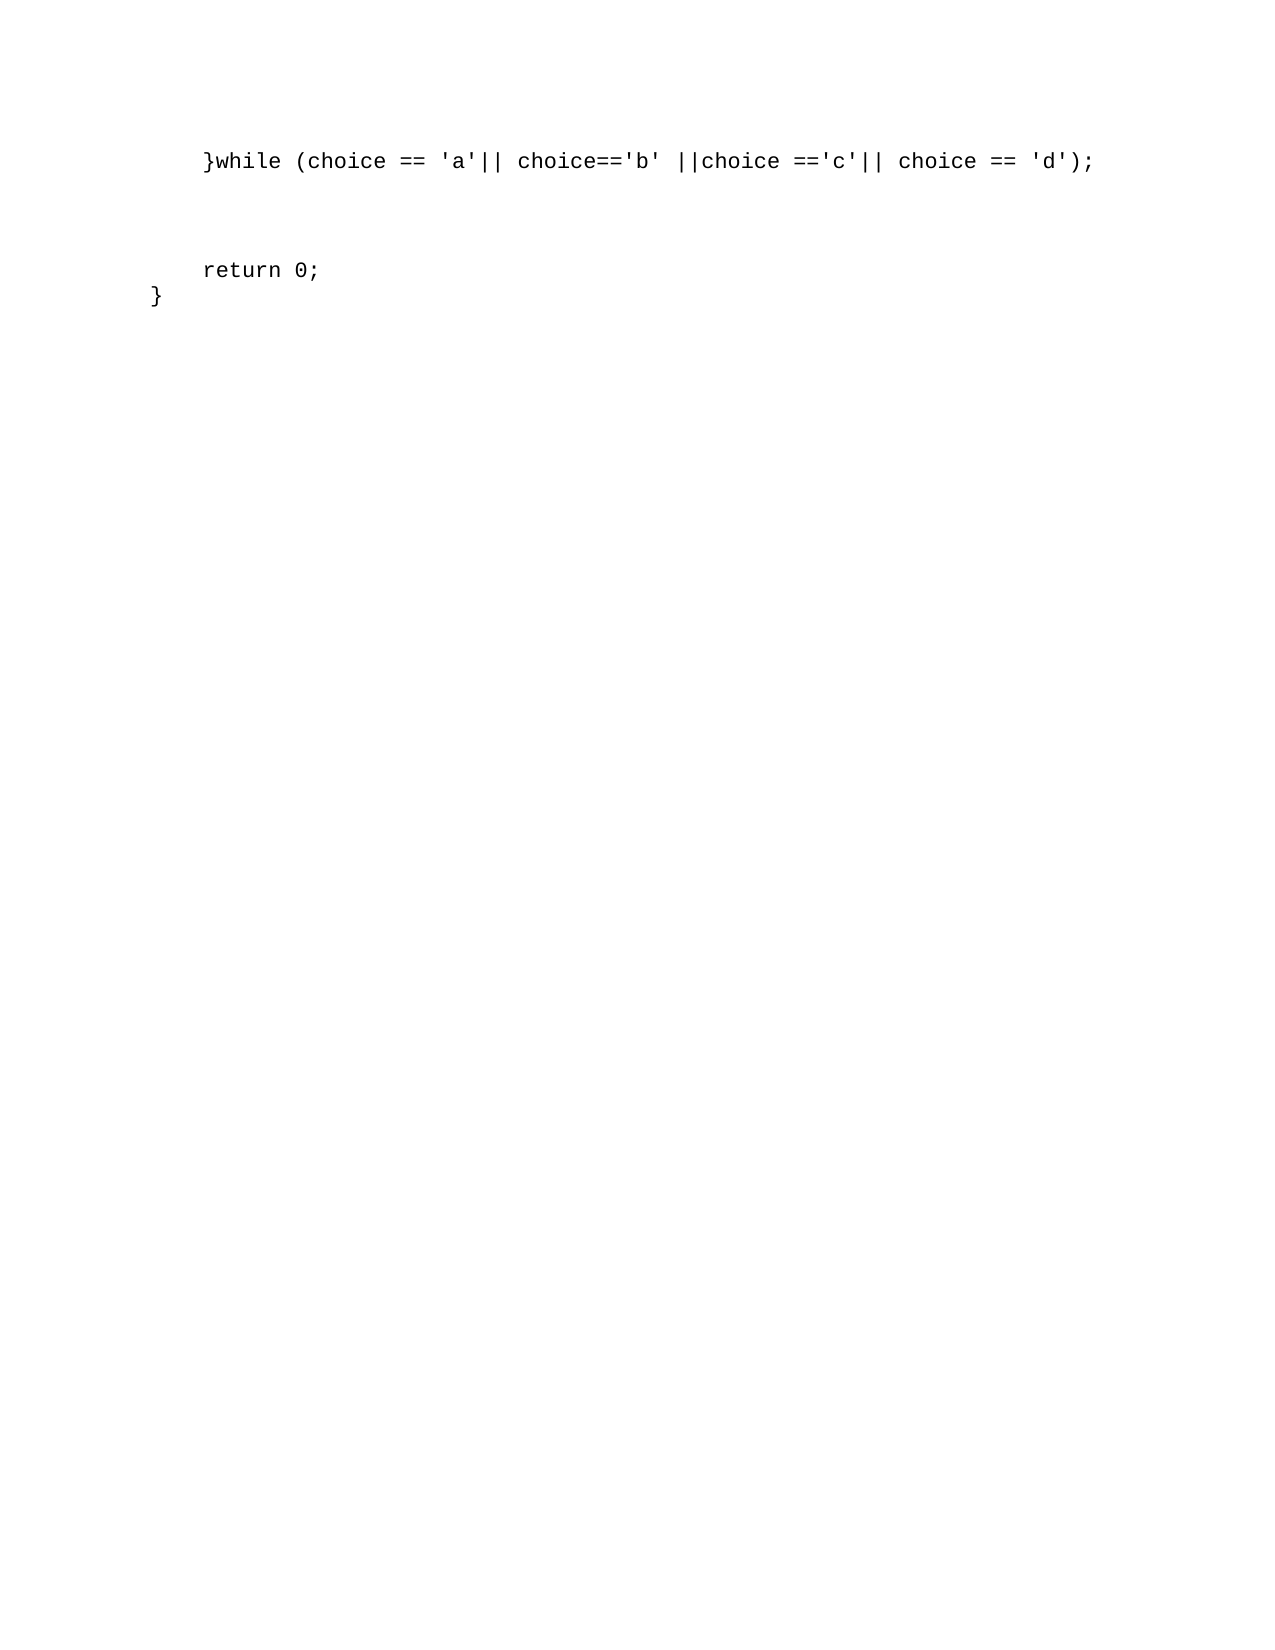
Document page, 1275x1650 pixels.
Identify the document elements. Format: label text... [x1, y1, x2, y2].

text return 0; [150, 259, 1125, 284]
text }while (choice == 'a'|| choice=='b' ||choice =='c'|| choice == 'd'); [150, 150, 1125, 175]
text } [150, 284, 1125, 309]
